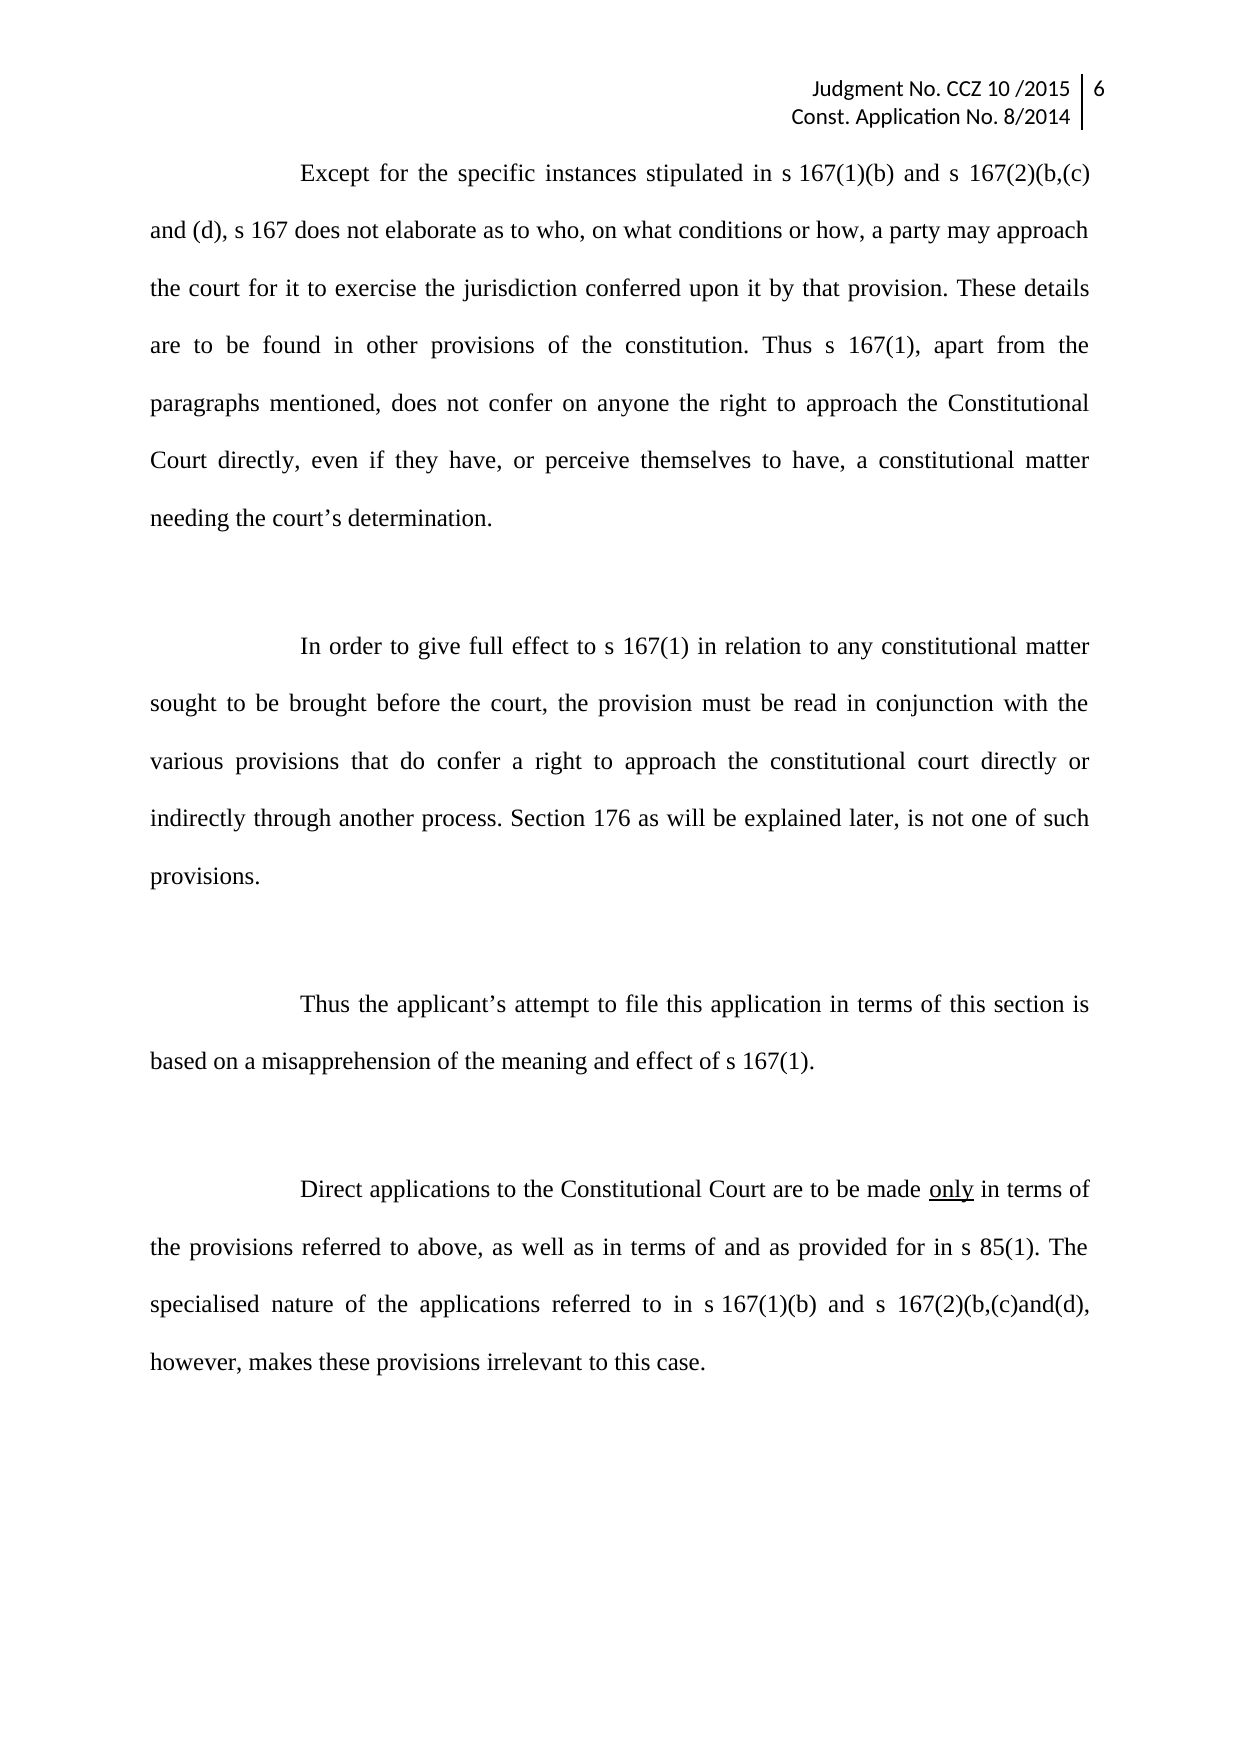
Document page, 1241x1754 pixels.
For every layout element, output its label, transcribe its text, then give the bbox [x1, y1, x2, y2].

text In order to give full effect to s 167(1) in relation to any constitutional matter sought to be brought before the court, the provision must be read in conjunction with the various provisions that do confer a right to approach the constitutional court directly or indirectly through another process. Section 176 as will be explained later, is not one of such provisions. [150, 631, 1090, 889]
text Direct applications to the Constitutional Court are to be made only in terms of the provisions referred to above, as well as in terms of and as provided for in s 85(1). The specialised nature of the applications referred to in s 167(1)(b) and s 167(2)(b,(c)and(d), however, makes these provisions irrelevant to this case. [150, 1174, 1090, 1375]
text Thus the applicant’s attempt to file this application in terms of this section is based on a misapprehension of the meaning and effect of s 167(1). [150, 989, 1090, 1075]
text Except for the specific instances stipulated in s 167(1)(b) and s 167(2)(b,(c) and (d), s 167 does not elaborate as to who, on what conditions or how, a party may approach the court for it to exercise the jurisdiction conferred upon it by that provision. These details are to be found in other provisions of the constitution. Thus s 167(1), apart from the paragraphs mentioned, does not confer on anyone the right to approach the Constitutional Court directly, even if they have, or perceive themselves to have, a constitutional matter needing the court’s determination. [150, 158, 1090, 532]
